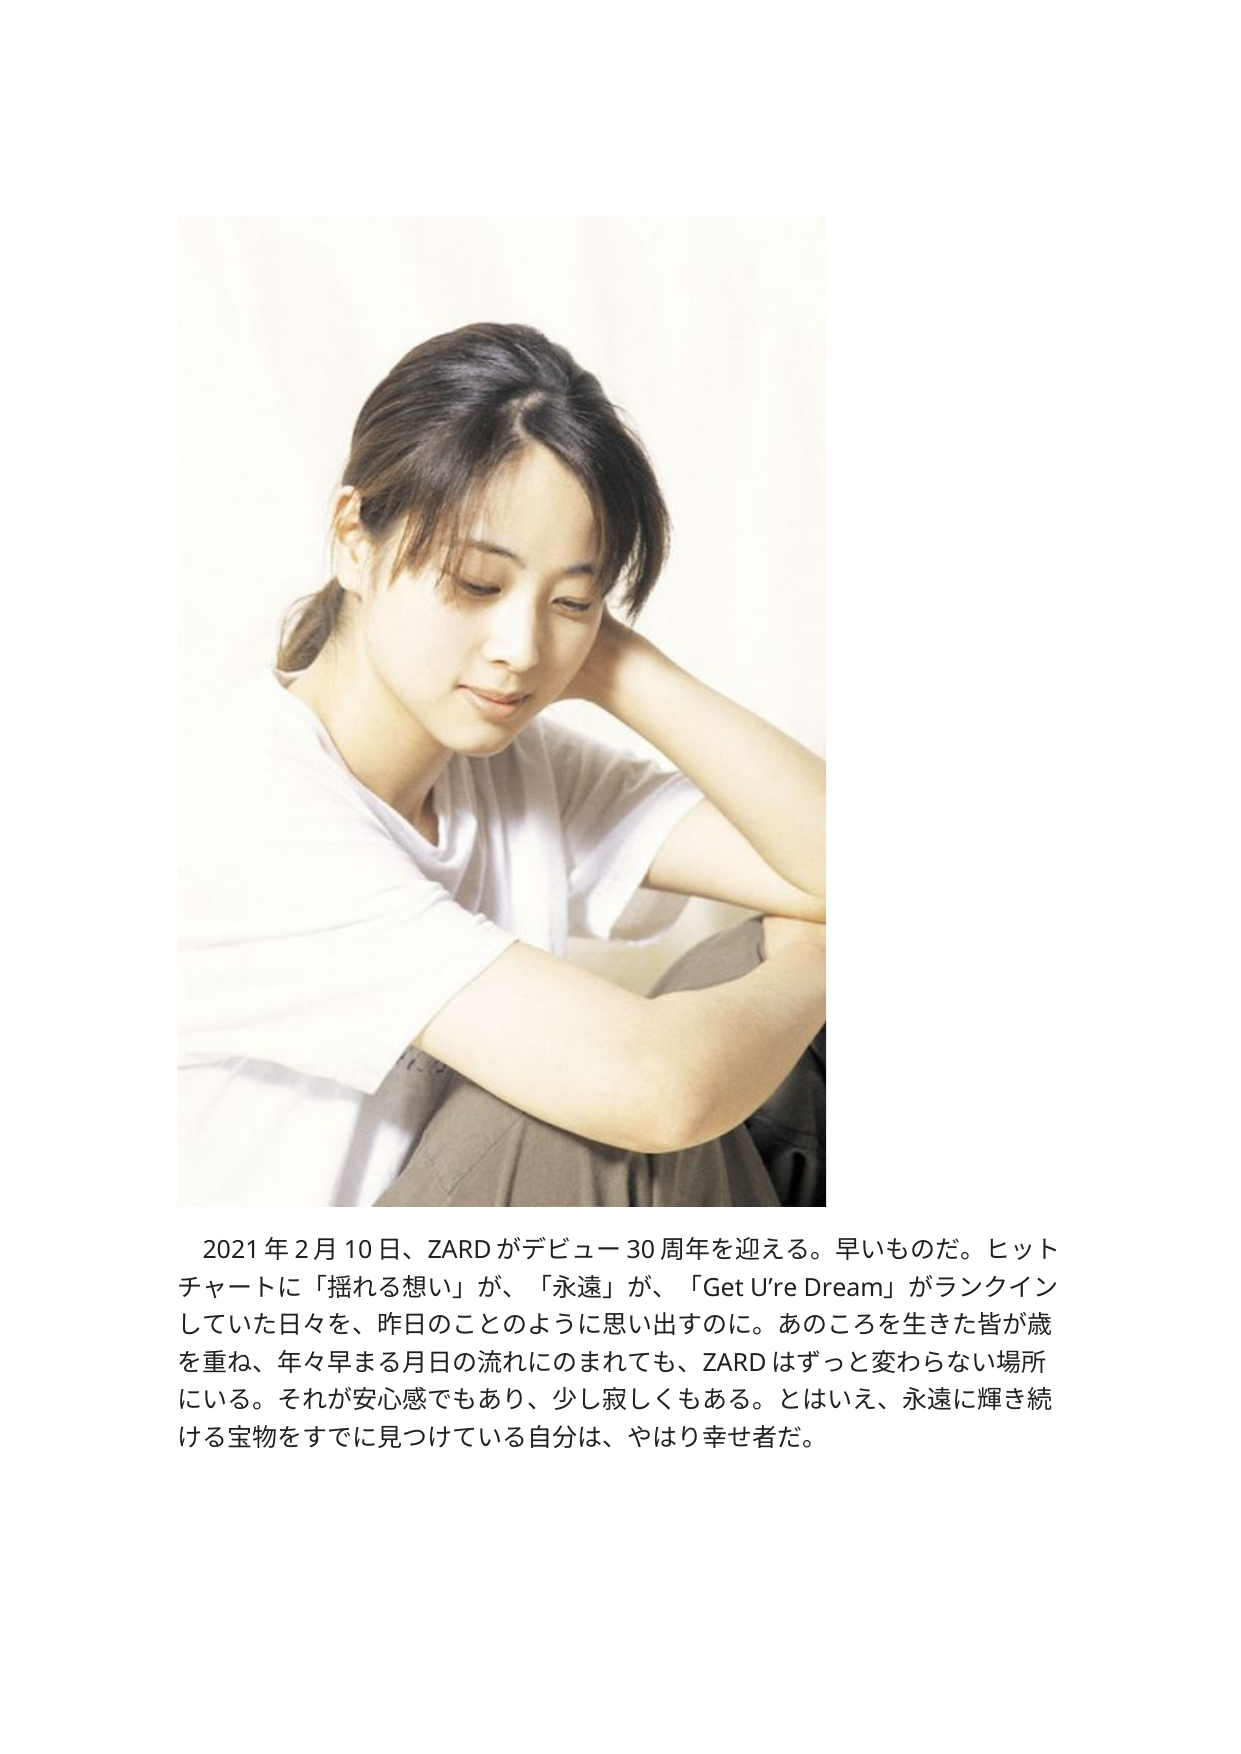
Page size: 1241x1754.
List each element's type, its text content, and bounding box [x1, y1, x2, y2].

picture [177, 216, 827, 1207]
text 2021年2月10日、ZARDがデビュー30周年を迎える。早いものだ。ヒットチャートに「揺れる想い」が、「永遠」が、「Get U’re Dream」がランクインしていた日々を、昨日のことのように思い出すのに。あのころを生きた皆が歳を重ね、年々早まる月日の流れにのまれても、ZARDはずっと変わらない場所にいる。それが安心感でもあり、少し寂しくもある。とはいえ、永遠に輝き続ける宝物をすでに見つけている自分は、やはり幸せ者だ。 [177, 1229, 1063, 1454]
